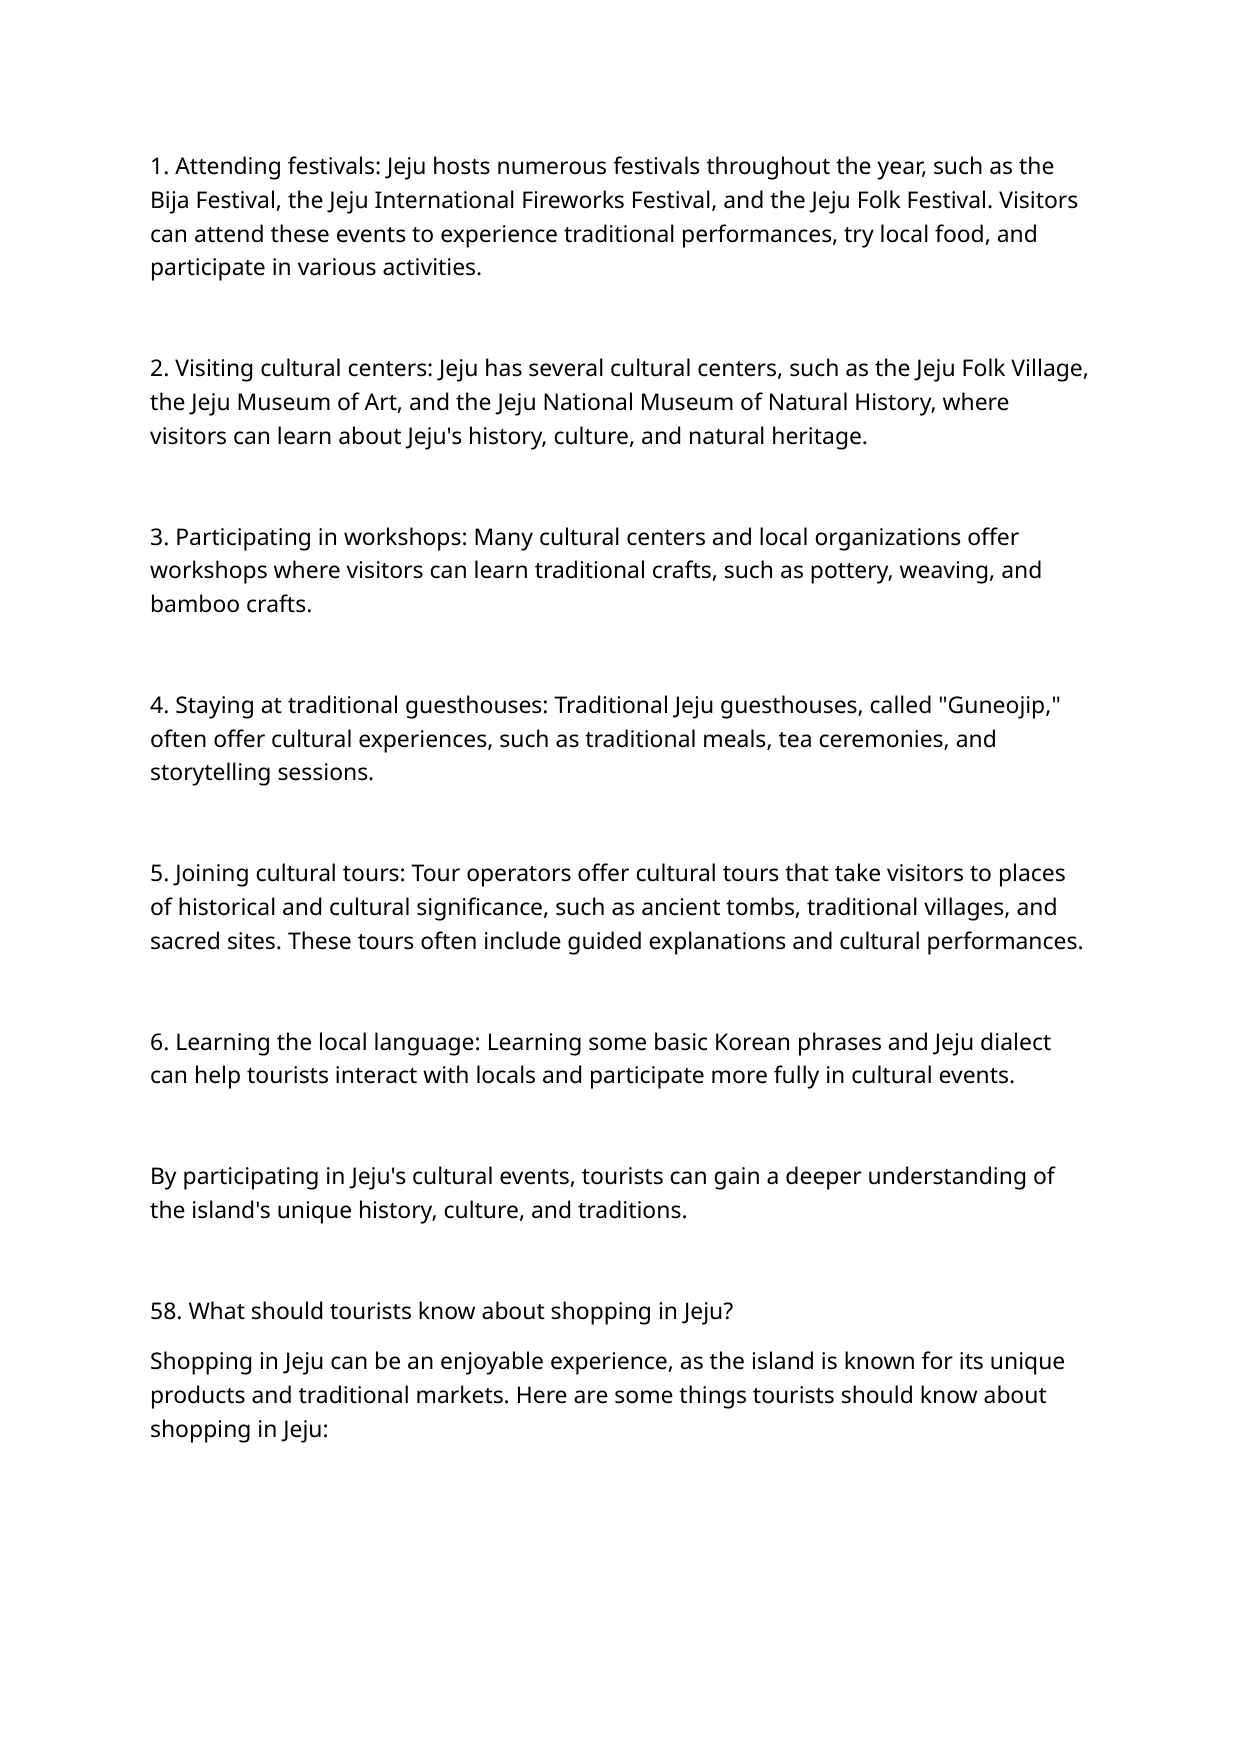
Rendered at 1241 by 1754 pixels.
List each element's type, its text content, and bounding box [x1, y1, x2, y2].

text By participating in Jeju's cultural events, tourists can gain a deeper understanding of the island's unique history, culture, and traditions. [150, 1160, 1090, 1225]
text 4. Staying at traditional guesthouses: Traditional Jeju guesthouses, called "Guneojip," often offer cultural experiences, such as traditional meals, tea ceremonies, and storytelling sessions. [150, 689, 1090, 787]
text 5. Joining cultural tours: Tour operators offer cultural tours that take visitors to places of historical and cultural significance, such as ancient tombs, traditional villages, and sacred sites. These tours often include guided explanations and cultural performances. [150, 857, 1090, 956]
text 58. What should tourists know about shopping in Jeju? [150, 1294, 1090, 1326]
text Shopping in Jeju can be an enjoyable experience, as the island is known for its unique products and traditional markets. Here are some things tourists should know about shopping in Jeju: [150, 1345, 1090, 1444]
text 3. Participating in workshops: Many cultural centers and local organizations offer workshops where visitors can learn traditional crafts, such as pottery, weaving, and bamboo crafts. [150, 520, 1090, 619]
text 2. Visiting cultural centers: Jeju has several cultural centers, such as the Jeju Folk Village, the Jeju Museum of Art, and the Jeju National Museum of Natural History, where visitors can learn about Jeju's history, culture, and natural heritage. [150, 352, 1090, 451]
text 6. Learning the local language: Learning some basic Korean phrases and Jeju dialect can help tourists interact with locals and participate more fully in cultural events. [150, 1025, 1090, 1090]
text 1. Attending festivals: Jeju hosts numerous festivals throughout the year, such as the Bija Festival, the Jeju International Fireworks Festival, and the Jeju Folk Festival. Visitors can attend these events to experience traditional performances, try local food, and participate in various activities. [150, 150, 1090, 282]
